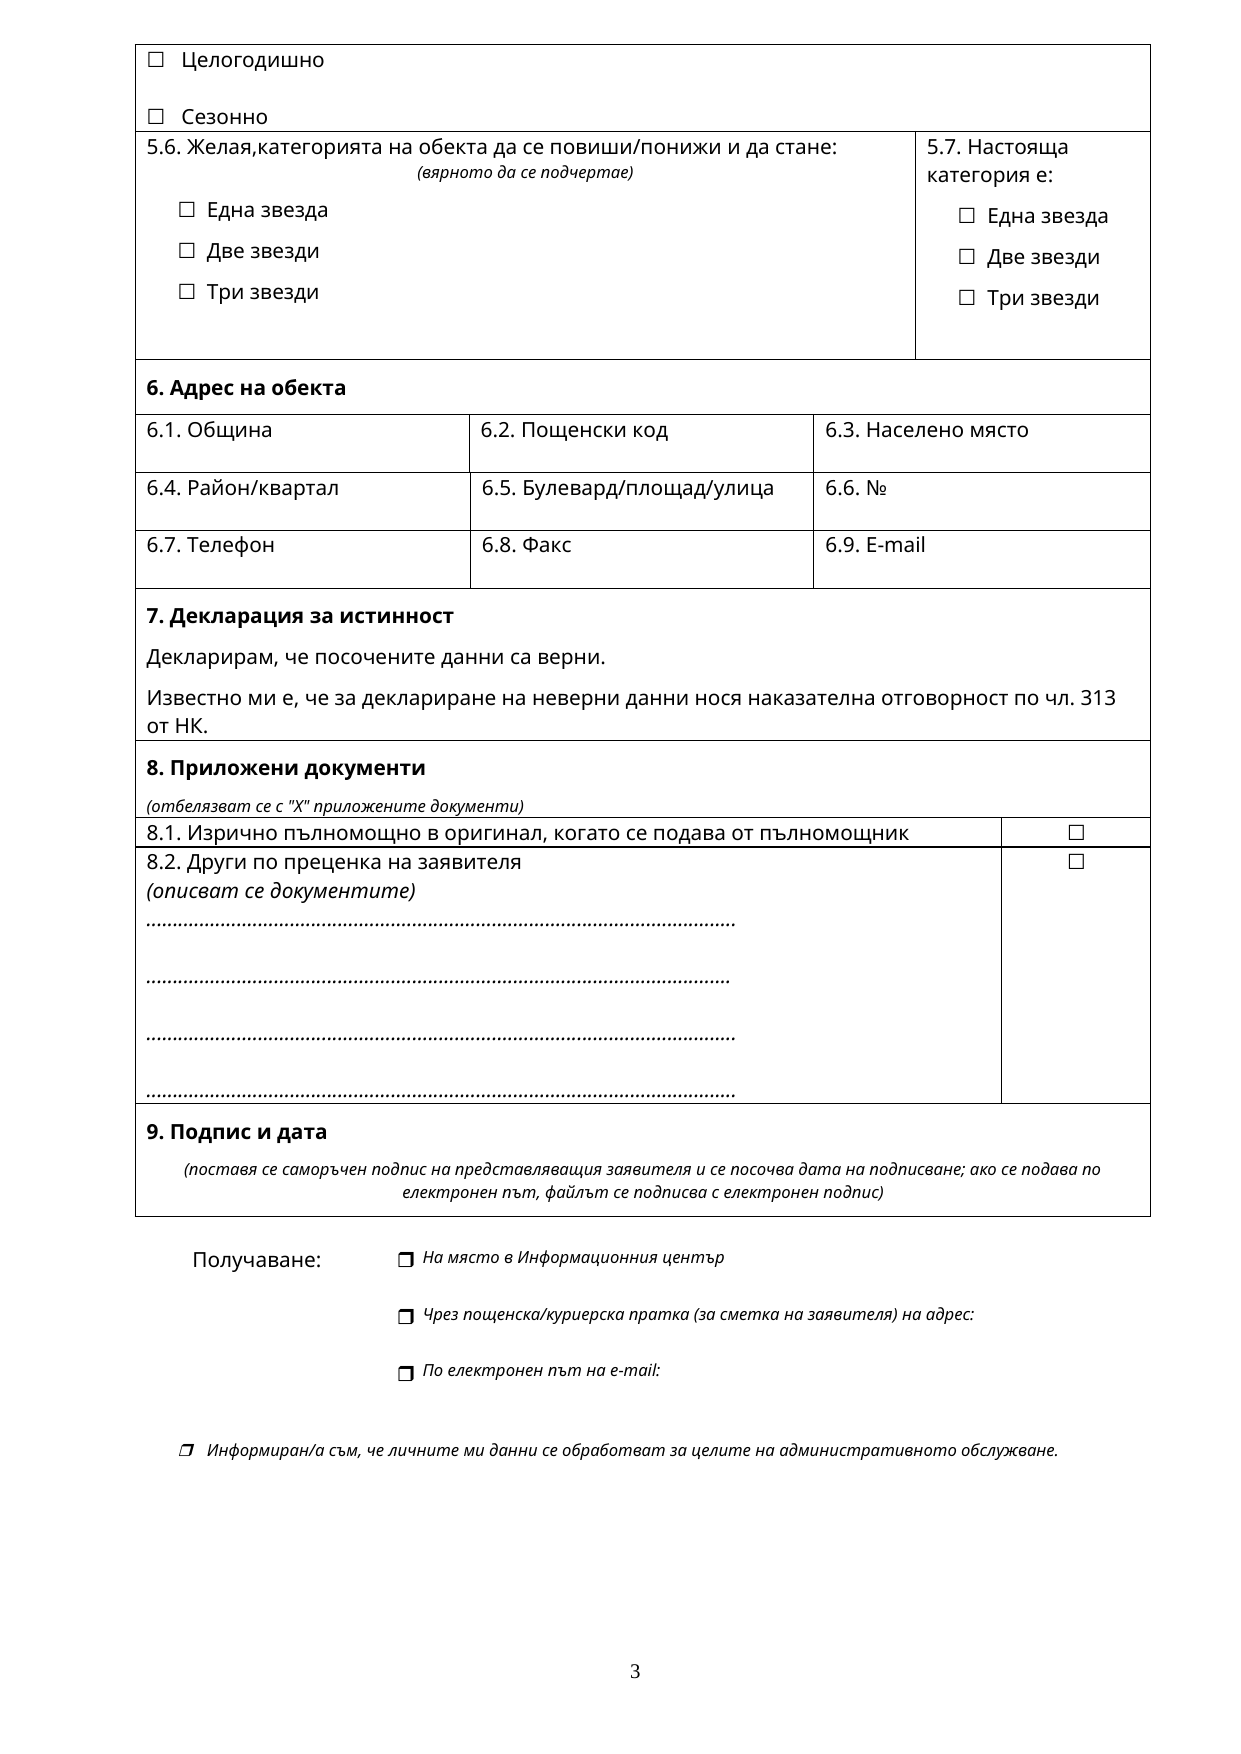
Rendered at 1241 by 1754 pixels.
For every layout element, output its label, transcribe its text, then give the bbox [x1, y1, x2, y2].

table_header [348, 1245, 411, 1302]
table_cell 6.2. Пощенски код [470, 415, 813, 472]
table_cell 6.1. Община [136, 415, 469, 472]
table_cell 6.7. Телефон [136, 531, 470, 587]
table_cell Чрез пощенска/куриерска пратка (за сметка на заявителя) на адрес: [411, 1302, 1133, 1359]
table_cell [348, 1359, 411, 1416]
table_header Получаване: [163, 1245, 348, 1416]
table_cell 8.2. Други по преценка на заявителя (описват се документите) ............................................................................................................... .............................................................................................................. ............................................................................................................... ............................................................................................................... [136, 848, 1001, 1103]
table_cell 6.9. Е-mail [814, 531, 1150, 587]
table_cell 9. Подпис и дата (поставя се саморъчен подпис на представляващия заявителя и се посочва дата на подписване; ако се подава по електронен път, файлът се подписва с електронен подпис) [136, 1104, 1150, 1216]
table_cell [136, 45, 1150, 131]
table_cell 6.6. № [814, 473, 1150, 529]
table_cell По електронен път на e-mail: [411, 1359, 1133, 1416]
table_cell 6. Адрес на обекта [136, 360, 1150, 414]
table_cell [348, 1302, 411, 1359]
table_cell 6.5. Булевард/площад/улица [471, 473, 813, 529]
table_cell 6.8. Факс [471, 531, 813, 587]
table_cell 5.6. Желая,категорията на обекта да се повиши/понижи и да стане: (вярното да се подчертае) Една звезда Две звезди Три звезди [136, 132, 915, 359]
table_cell 8.1. Изрично пълномощно в оригинал, когато се подава от пълномощник [136, 818, 1001, 846]
table_header На място в Информационния център [411, 1245, 1133, 1302]
list Информиран/а съм, че личните ми данни се обработват за целите на административното обслужване. [148, 1438, 1122, 1461]
table_cell 5.7. Настояща категория е: Една звезда Две звезди Три звезди [916, 132, 1150, 359]
table_cell 6.3. Населено място [814, 415, 1150, 472]
table_cell 8. Приложени документи (отбелязват се с "Х" приложените документи) [136, 741, 1150, 817]
table_cell 7. Декларация за истинност Декларирам, че посочените данни са верни. Известно ми е, че за деклариране на неверни данни нося наказателна отговорност по чл. 313 от НК. [136, 589, 1150, 740]
table_cell 6.4. Район/квартал [136, 473, 470, 529]
